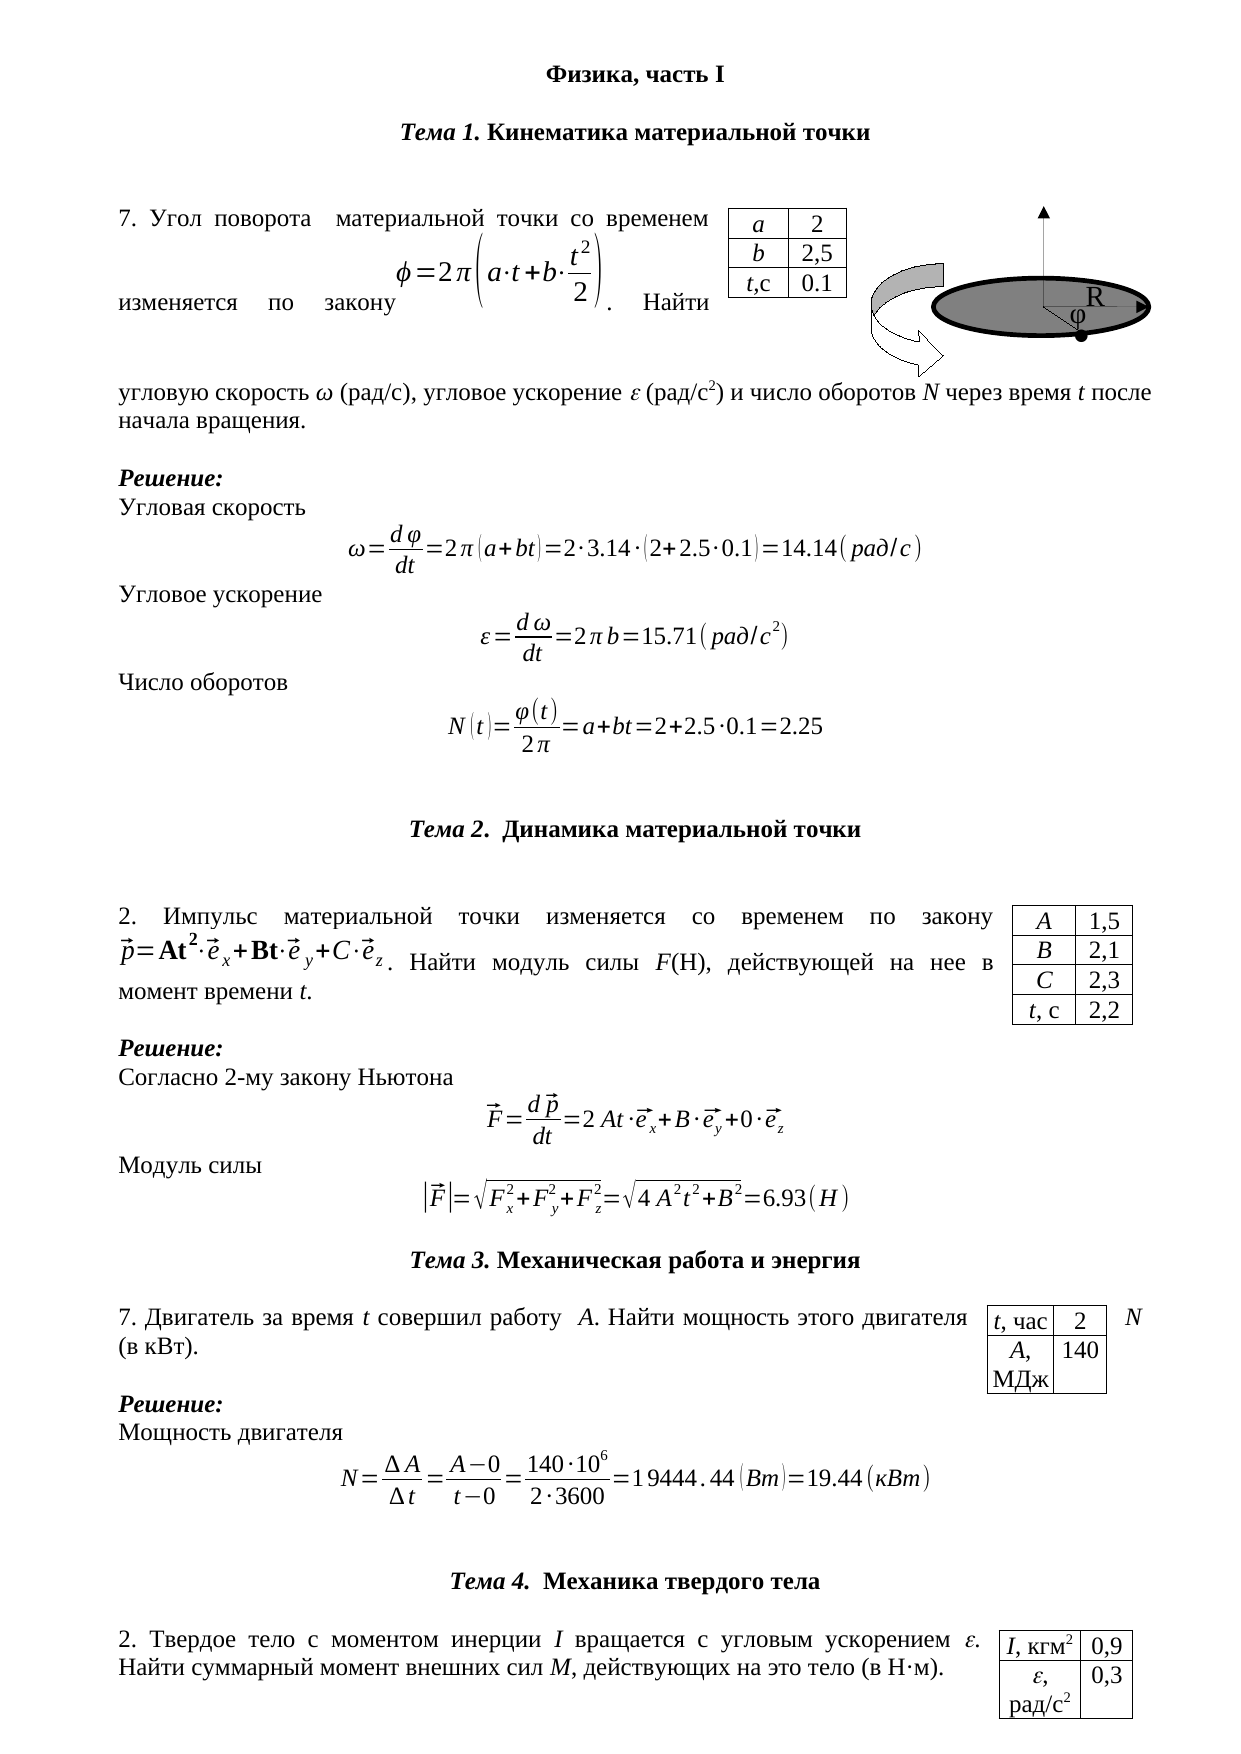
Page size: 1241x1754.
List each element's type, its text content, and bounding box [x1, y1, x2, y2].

text 7. Двигатель за время t совершил работу А. Найти мощность этого двигателя N (в кВт). [118, 1302, 1152, 1360]
text Согласно 2-му закону Ньютона [118, 1062, 1152, 1091]
table_cell 2,3 [1076, 965, 1132, 994]
table_cell t, с [1013, 995, 1075, 1024]
text 2. Импульс материальной точки изменяется со временем по закону . Найти модуль силы F(Н), действующей на нее в момент времени t. [118, 901, 1152, 1005]
table_cell t,с [729, 268, 788, 297]
text Мощность двигателя [118, 1417, 1152, 1446]
text Тема 3. Механическая работа и энергия [118, 1245, 1152, 1274]
table_cell 2,5 [789, 239, 846, 267]
table_header 2 [789, 209, 846, 237]
table_cell 2,1 [1076, 936, 1132, 964]
text 2. Твердое тело с моментом инерции I вращается с угловым ускорением . Найти суммарный момент внешних сил М, действующих на это тело (в Н·м). [118, 1624, 1152, 1681]
table_header I, кгм2 [1000, 1631, 1080, 1659]
table_cell 2,2 [1076, 995, 1132, 1024]
text Тема 2. Динамика материальной точки [118, 814, 1152, 843]
text Число оборотов [118, 667, 1152, 696]
table_cell В [1013, 936, 1075, 964]
text Угловое ускорение [118, 579, 1152, 608]
text Физика, часть I [118, 59, 1152, 88]
table_header 1,5 [1076, 906, 1132, 934]
text Решение: [118, 1389, 1152, 1417]
table_header 2 [1054, 1306, 1106, 1334]
table_cell 140 [1054, 1336, 1106, 1393]
text Угловая скорость [118, 492, 1152, 520]
table_header а [729, 209, 788, 237]
table_cell С [1013, 965, 1075, 994]
table_header 0,9 [1081, 1631, 1132, 1659]
table_cell 0,3 [1081, 1661, 1132, 1718]
text Модуль силы [118, 1150, 1152, 1179]
text Тема 1. Кинематика материальной точки [118, 117, 1152, 145]
text Решение: [118, 463, 1152, 492]
table_header t, час [988, 1306, 1053, 1334]
table_cell 0.1 [789, 268, 846, 297]
table_header А [1013, 906, 1075, 934]
table_cell b [729, 239, 788, 267]
text 7. Угол поворота материальной точки со временем изменяется по закону. Найти угловую скорость ω (рад/с), угловое ускорение (рад/с2) и число оборотов N через время t после начала вращения. [118, 203, 1152, 434]
table_cell А, МДж [988, 1336, 1053, 1393]
text Решение: [118, 1033, 1152, 1062]
text Тема 4. Механика твердого тела [118, 1566, 1152, 1595]
table_cell , рад/с2 [1000, 1661, 1080, 1718]
